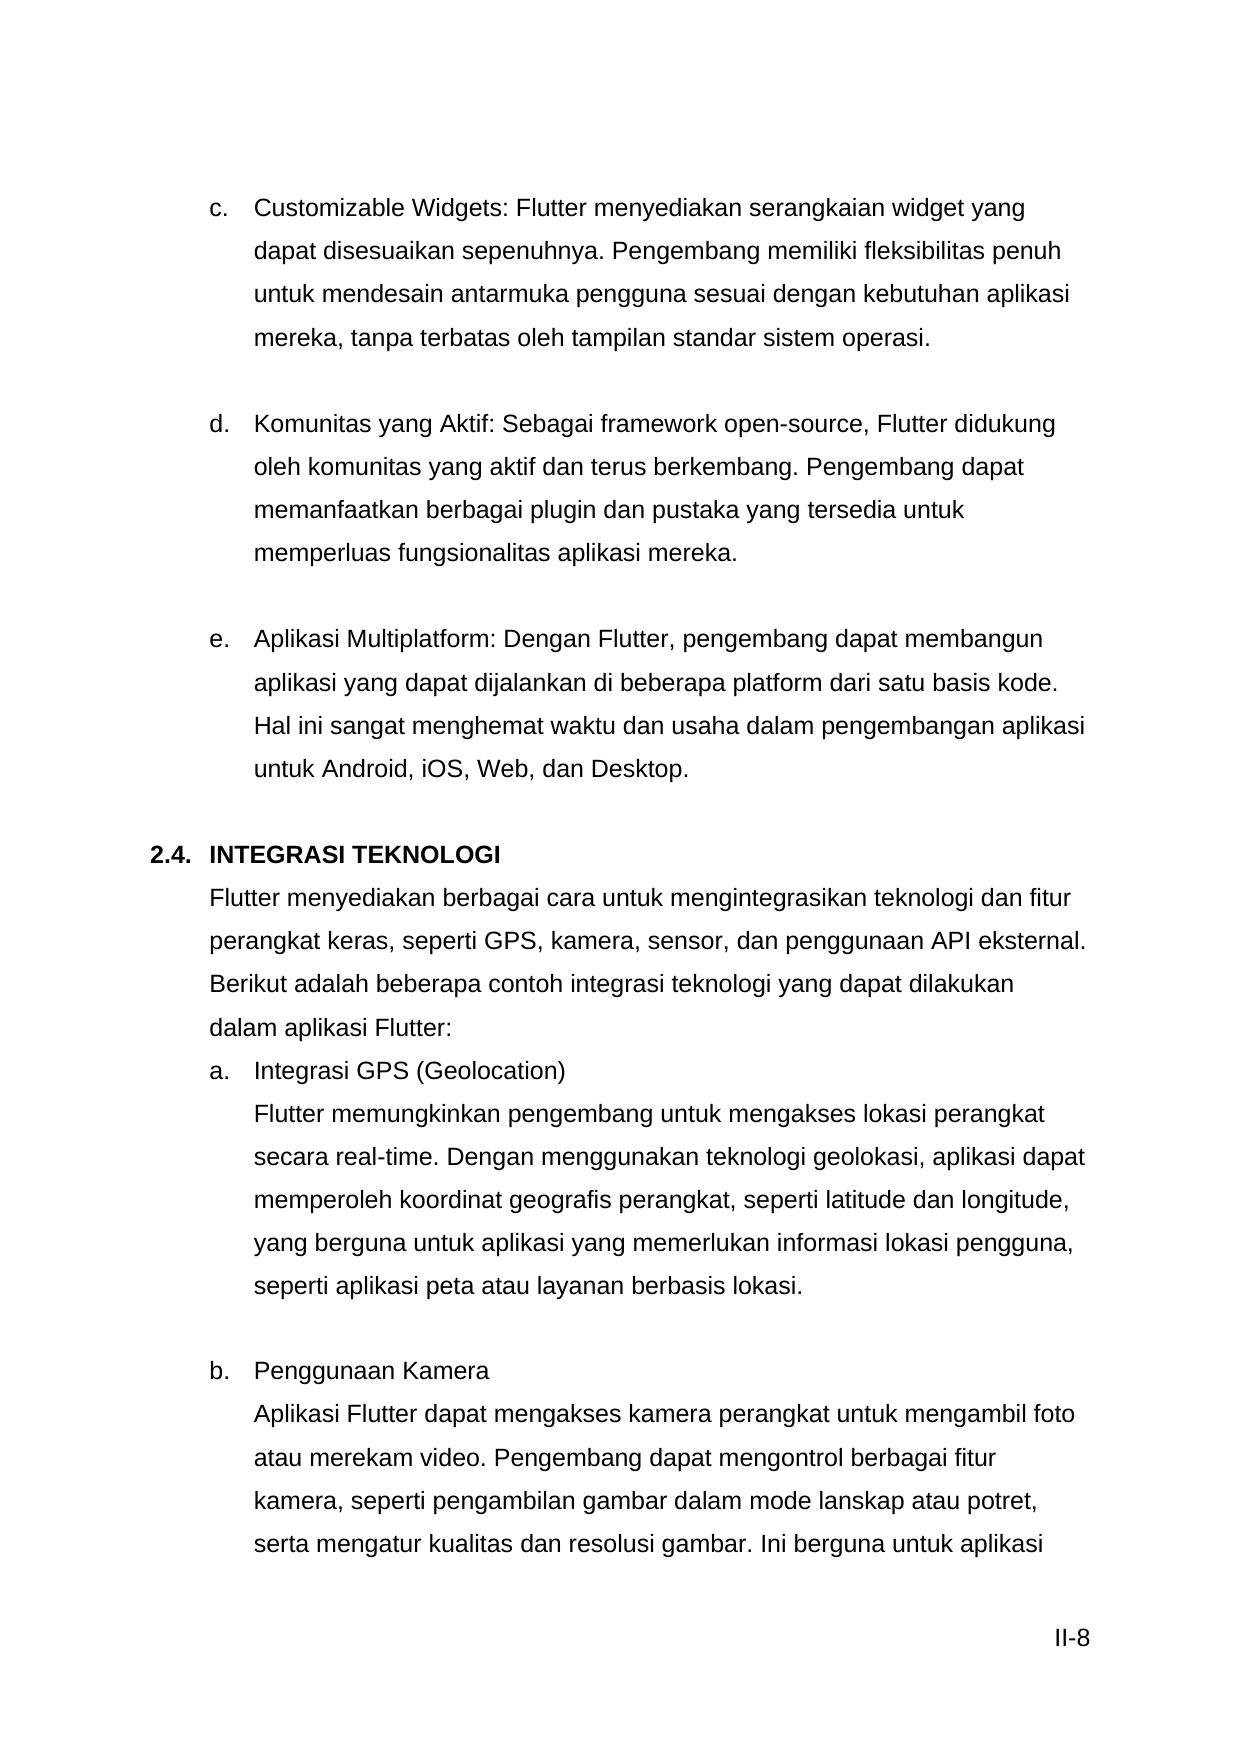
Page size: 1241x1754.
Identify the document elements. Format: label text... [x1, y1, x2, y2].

list Customizable Widgets: Flutter menyediakan serangkaian widget yang dapat disesuaikan sepenuhnya. Pengembang memiliki fleksibilitas penuh untuk mendesain antarmuka pengguna sesuai dengan kebutuhan aplikasi mereka, tanpa terbatas oleh tampilan standar sistem operasi. [209, 193, 1090, 351]
list Penggunaan Kamera [209, 1356, 1090, 1385]
list Flutter menyediakan berbagai cara untuk mengintegrasikan teknologi dan fitur perangkat keras, seperti GPS, kamera, sensor, dan penggunaan API eksternal. Berikut adalah beberapa contoh integrasi teknologi yang dapat dilakukan dalam aplikasi Flutter: [209, 883, 1090, 1041]
list INTEGRASI TEKNOLOGI [150, 840, 1090, 869]
list Flutter memungkinkan pengembang untuk mengakses lokasi perangkat secara real-time. Dengan menggunakan teknologi geolokasi, aplikasi dapat memperoleh koordinat geografis perangkat, seperti latitude dan longitude, yang berguna untuk aplikasi yang memerlukan informasi lokasi pengguna, seperti aplikasi peta atau layanan berbasis lokasi. [253, 1099, 1090, 1300]
list Komunitas yang Aktif: Sebagai framework open-source, Flutter didukung oleh komunitas yang aktif dan terus berkembang. Pengembang dapat memanfaatkan berbagai plugin dan pustaka yang tersedia untuk memperluas fungsionalitas aplikasi mereka. [209, 409, 1090, 567]
list Integrasi GPS (Geolocation) [209, 1056, 1090, 1084]
list Aplikasi Multiplatform: Dengan Flutter, pengembang dapat membangun aplikasi yang dapat dijalankan di beberapa platform dari satu basis kode. Hal ini sangat menghemat waktu dan usaha dalam pengembangan aplikasi untuk Android, iOS, Web, dan Desktop. [209, 624, 1090, 782]
